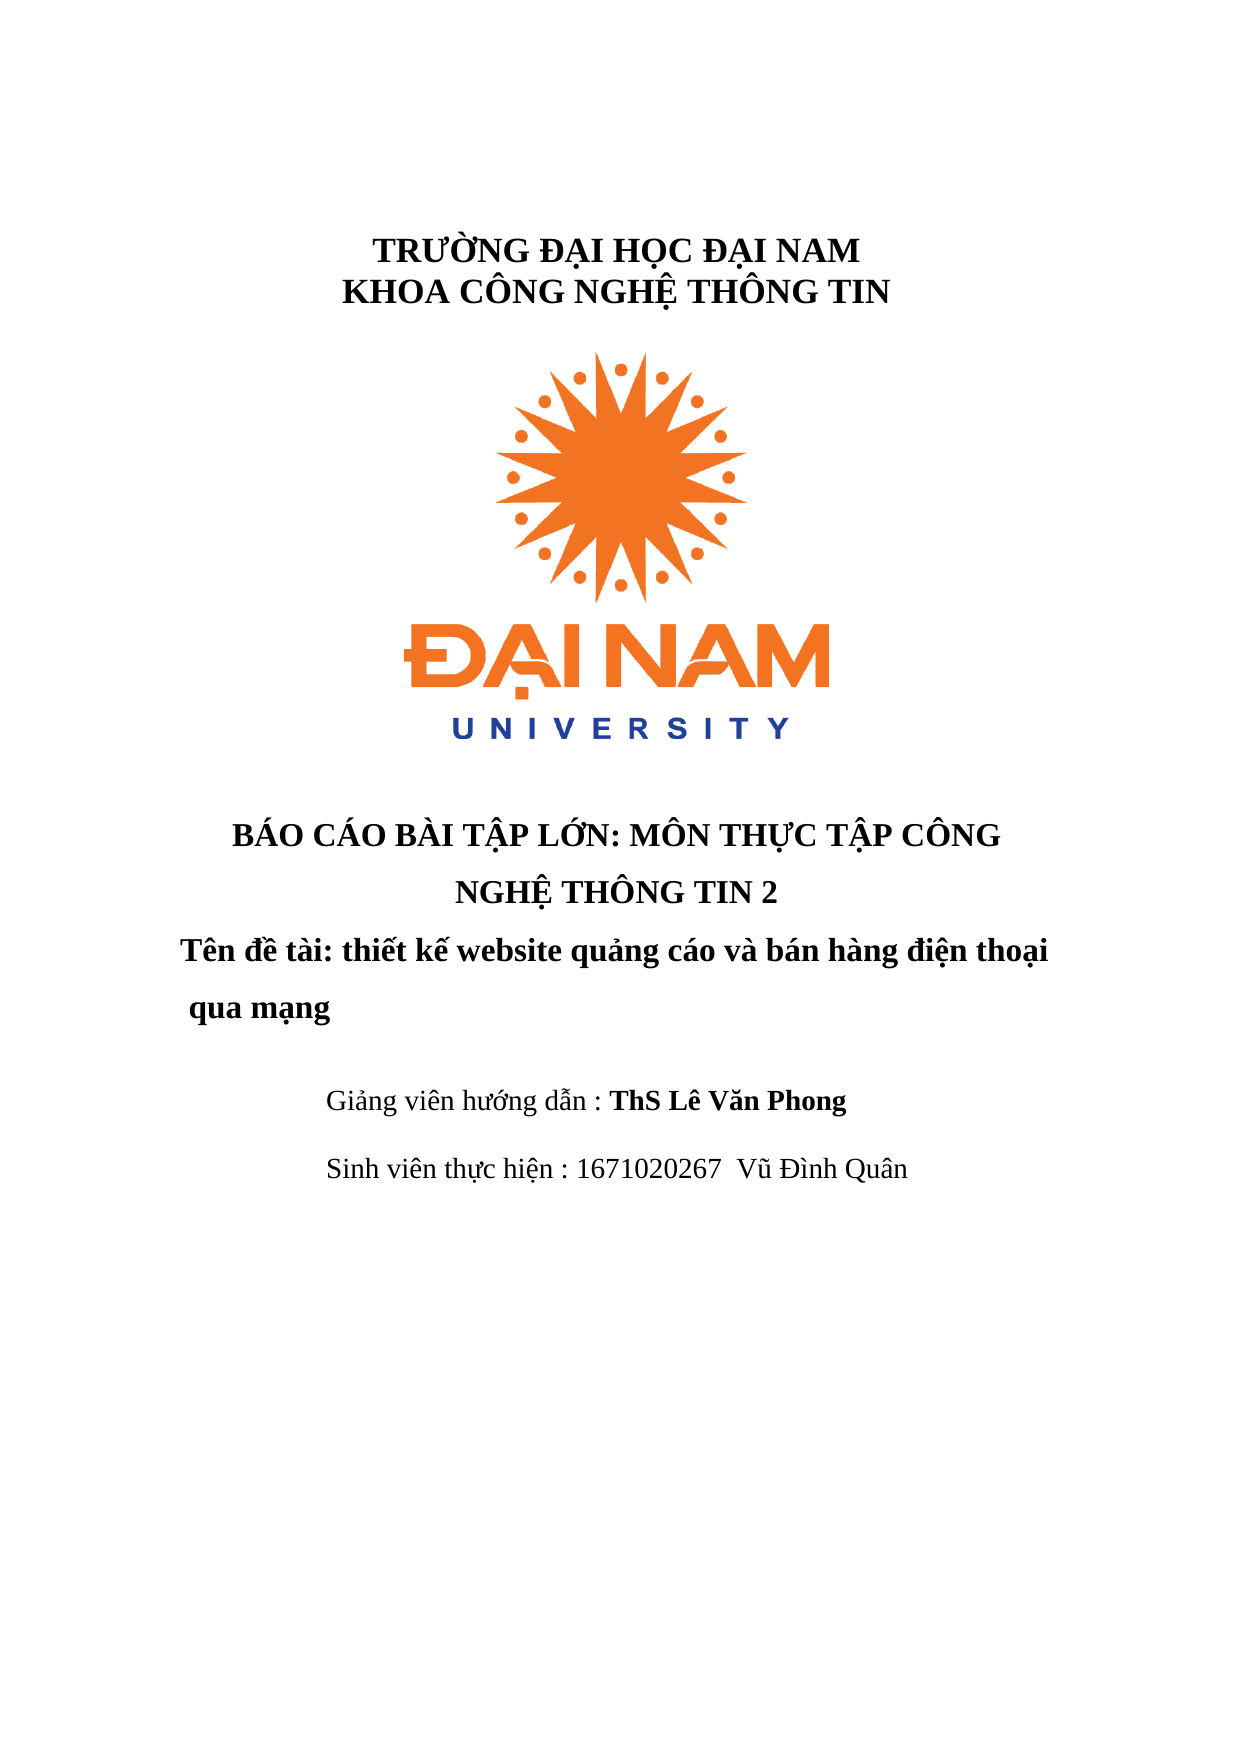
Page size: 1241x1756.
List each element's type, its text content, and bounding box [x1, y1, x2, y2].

text Tên đề tài: thiết kế website quảng cáo và bán hàng điện thoại [180, 930, 1053, 968]
text qua mạng [180, 987, 1053, 1026]
text Sinh viên thực hiện : 1671020267 Vũ Đình Quân [180, 1151, 1053, 1185]
picture [403, 352, 829, 739]
text KHOA CÔNG NGHỆ THÔNG TIN [180, 271, 1053, 311]
text BÁO CÁO BÀI TẬP LỚN: MÔN THỰC TẬP CÔNG NGHỆ THÔNG TIN 2 [180, 815, 1053, 911]
text TRƯỜNG ĐẠI HỌC ĐẠI NAM [180, 230, 1053, 271]
text Giảng viên hướng dẫn : ThS Lê Văn Phong [180, 1083, 1053, 1117]
